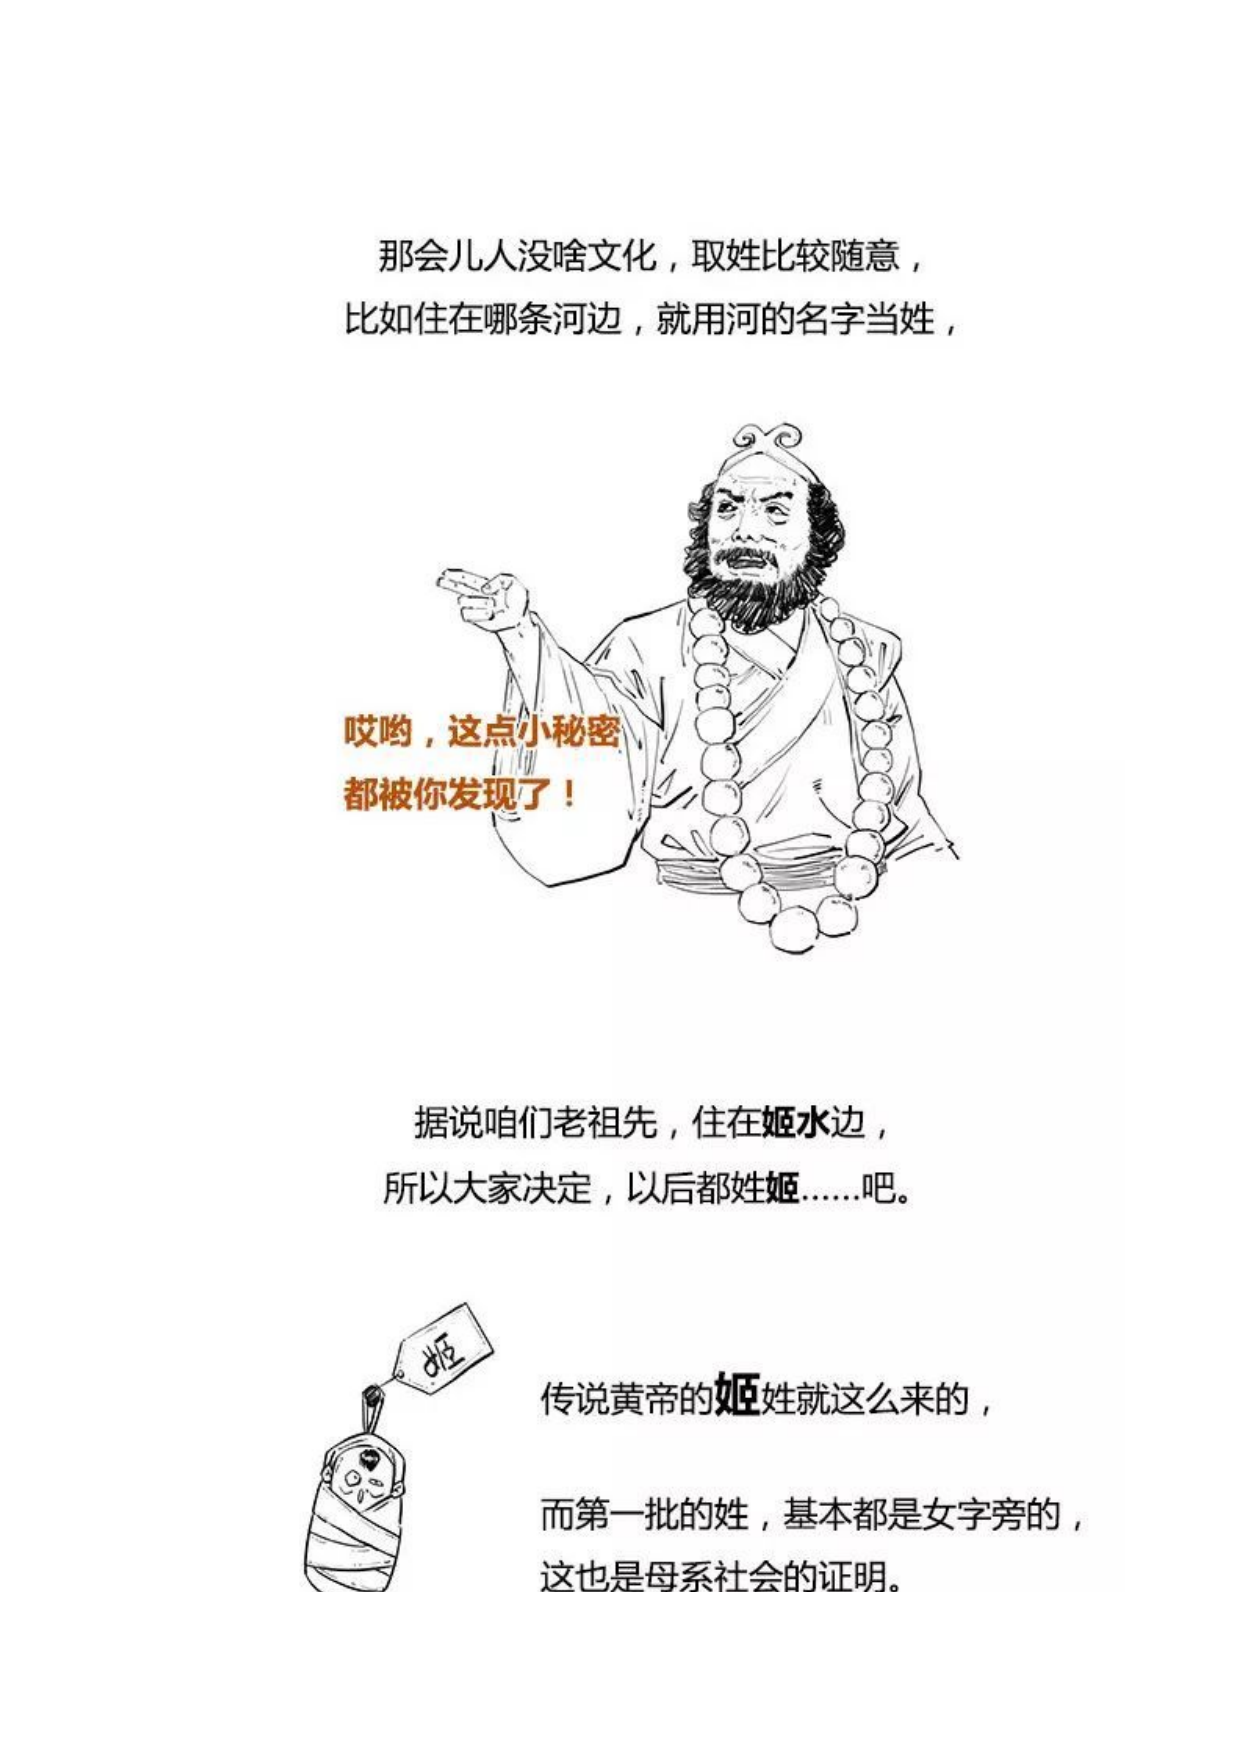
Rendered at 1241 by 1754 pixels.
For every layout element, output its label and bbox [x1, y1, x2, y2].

picture [187, 162, 1125, 1592]
